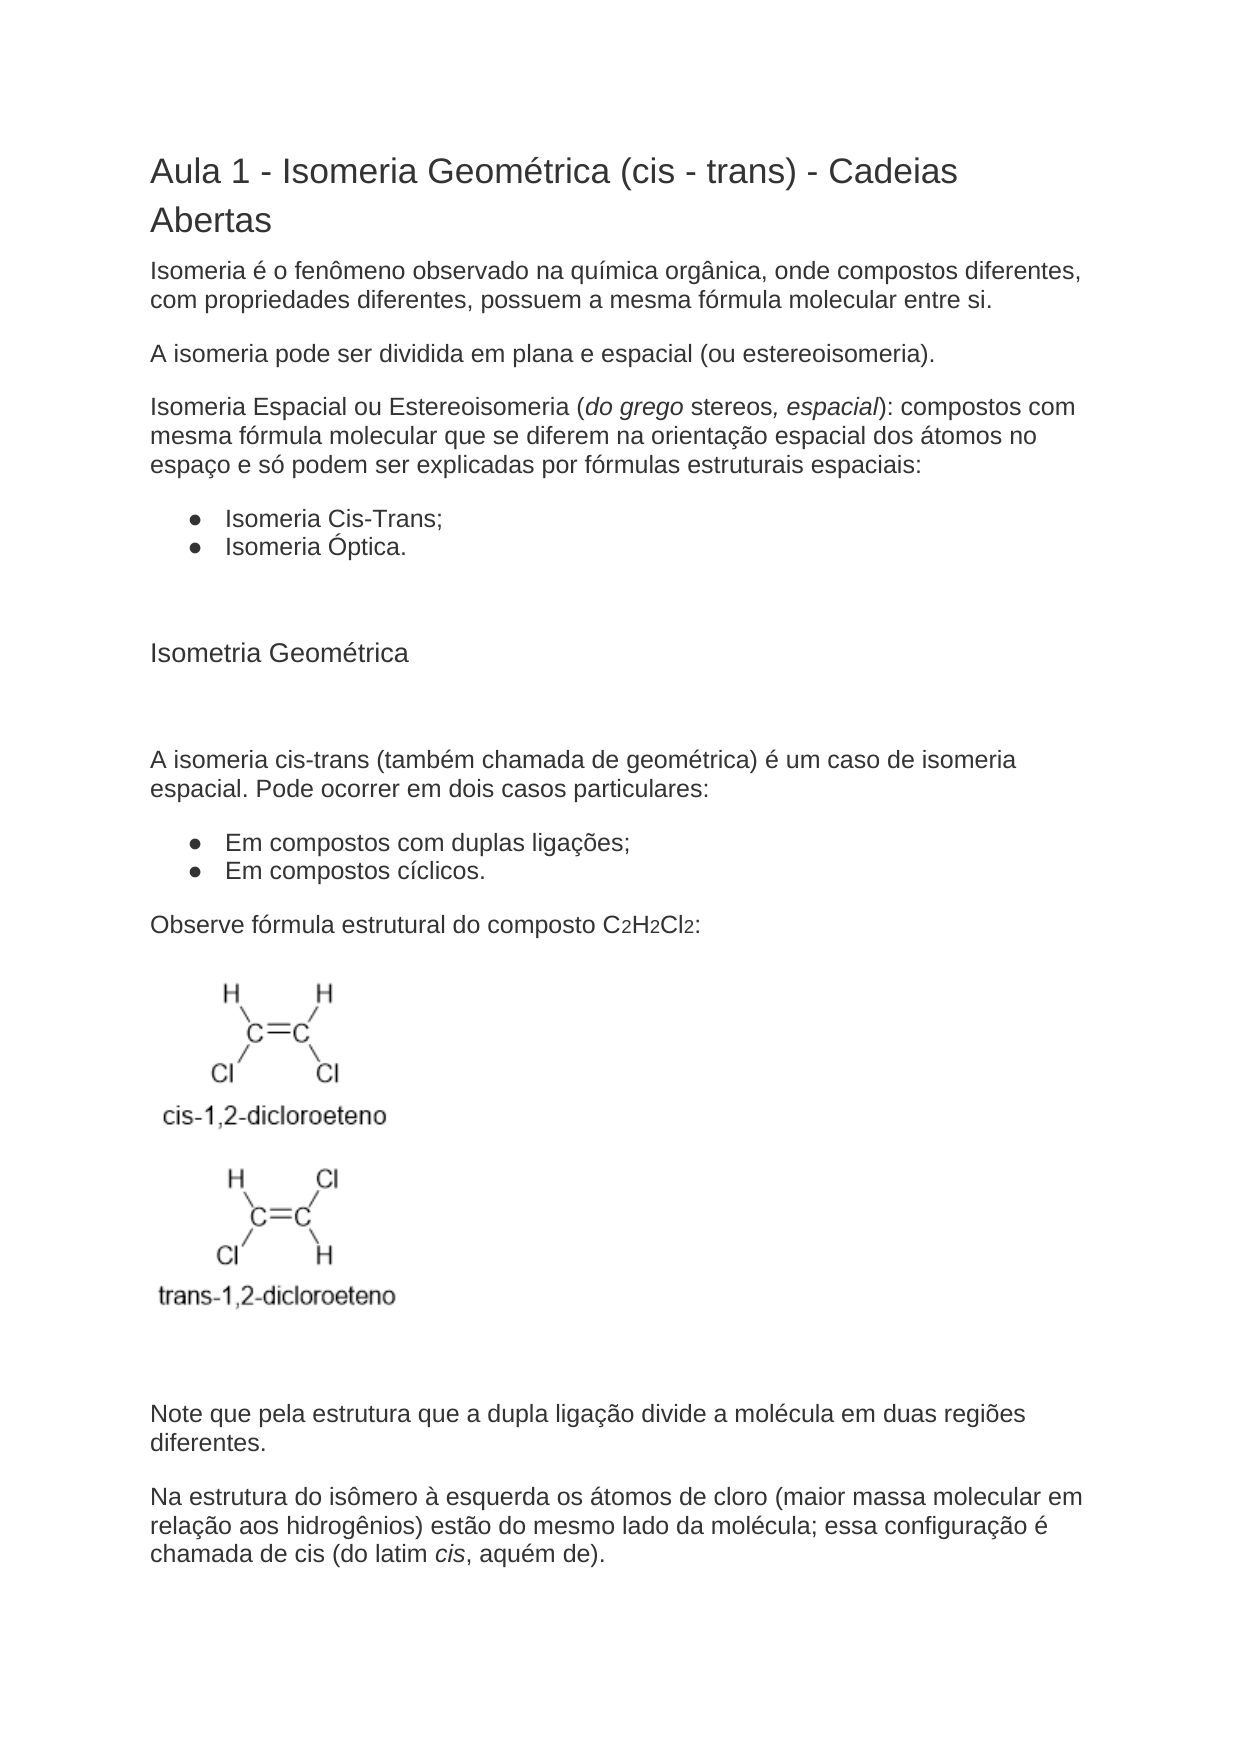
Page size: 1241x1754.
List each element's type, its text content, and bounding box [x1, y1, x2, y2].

subtitle Aula 1 - Isomeria Geométrica (cis - trans) - Cadeias Abertas [150, 150, 1090, 239]
list Em compostos cíclicos. [187, 856, 1090, 885]
text Note que pela estrutura que a dupla ligação divide a molécula em duas regiões diferentes. [150, 1399, 1090, 1457]
picture [150, 963, 408, 1324]
text Observe fórmula estrutural do composto C2H2Cl2: [150, 910, 1090, 939]
list Em compostos com duplas ligações; [187, 827, 1090, 856]
text A isomeria pode ser dividida em plana e espacial (ou estereoisomeria). [150, 338, 1090, 367]
list Isomeria Óptica. [187, 532, 1090, 561]
text A isomeria cis-trans (também chamada de geométrica) é um caso de isomeria espacial. Pode ocorrer em dois casos particulares: [150, 745, 1090, 802]
text Isometria Geométrica [150, 637, 1090, 669]
text Na estrutura do isômero à esquerda os átomos de cloro (maior massa molecular em relação aos hidrogênios) estão do mesmo lado da molécula; essa configuração é chamada de cis (do latim cis, aquém de). [150, 1482, 1090, 1568]
list Isomeria Cis-Trans; [187, 503, 1090, 532]
text Isomeria é o fenômeno observado na química orgânica, onde compostos diferentes, com propriedades diferentes, possuem a mesma fórmula molecular entre si. [150, 256, 1090, 313]
text Isomeria Espacial ou Estereoisomeria (do grego stereos, espacial): compostos com mesma fórmula molecular que se diferem na orientação espacial dos átomos no espaço e só podem ser explicadas por fórmulas estruturais espaciais: [150, 392, 1090, 478]
